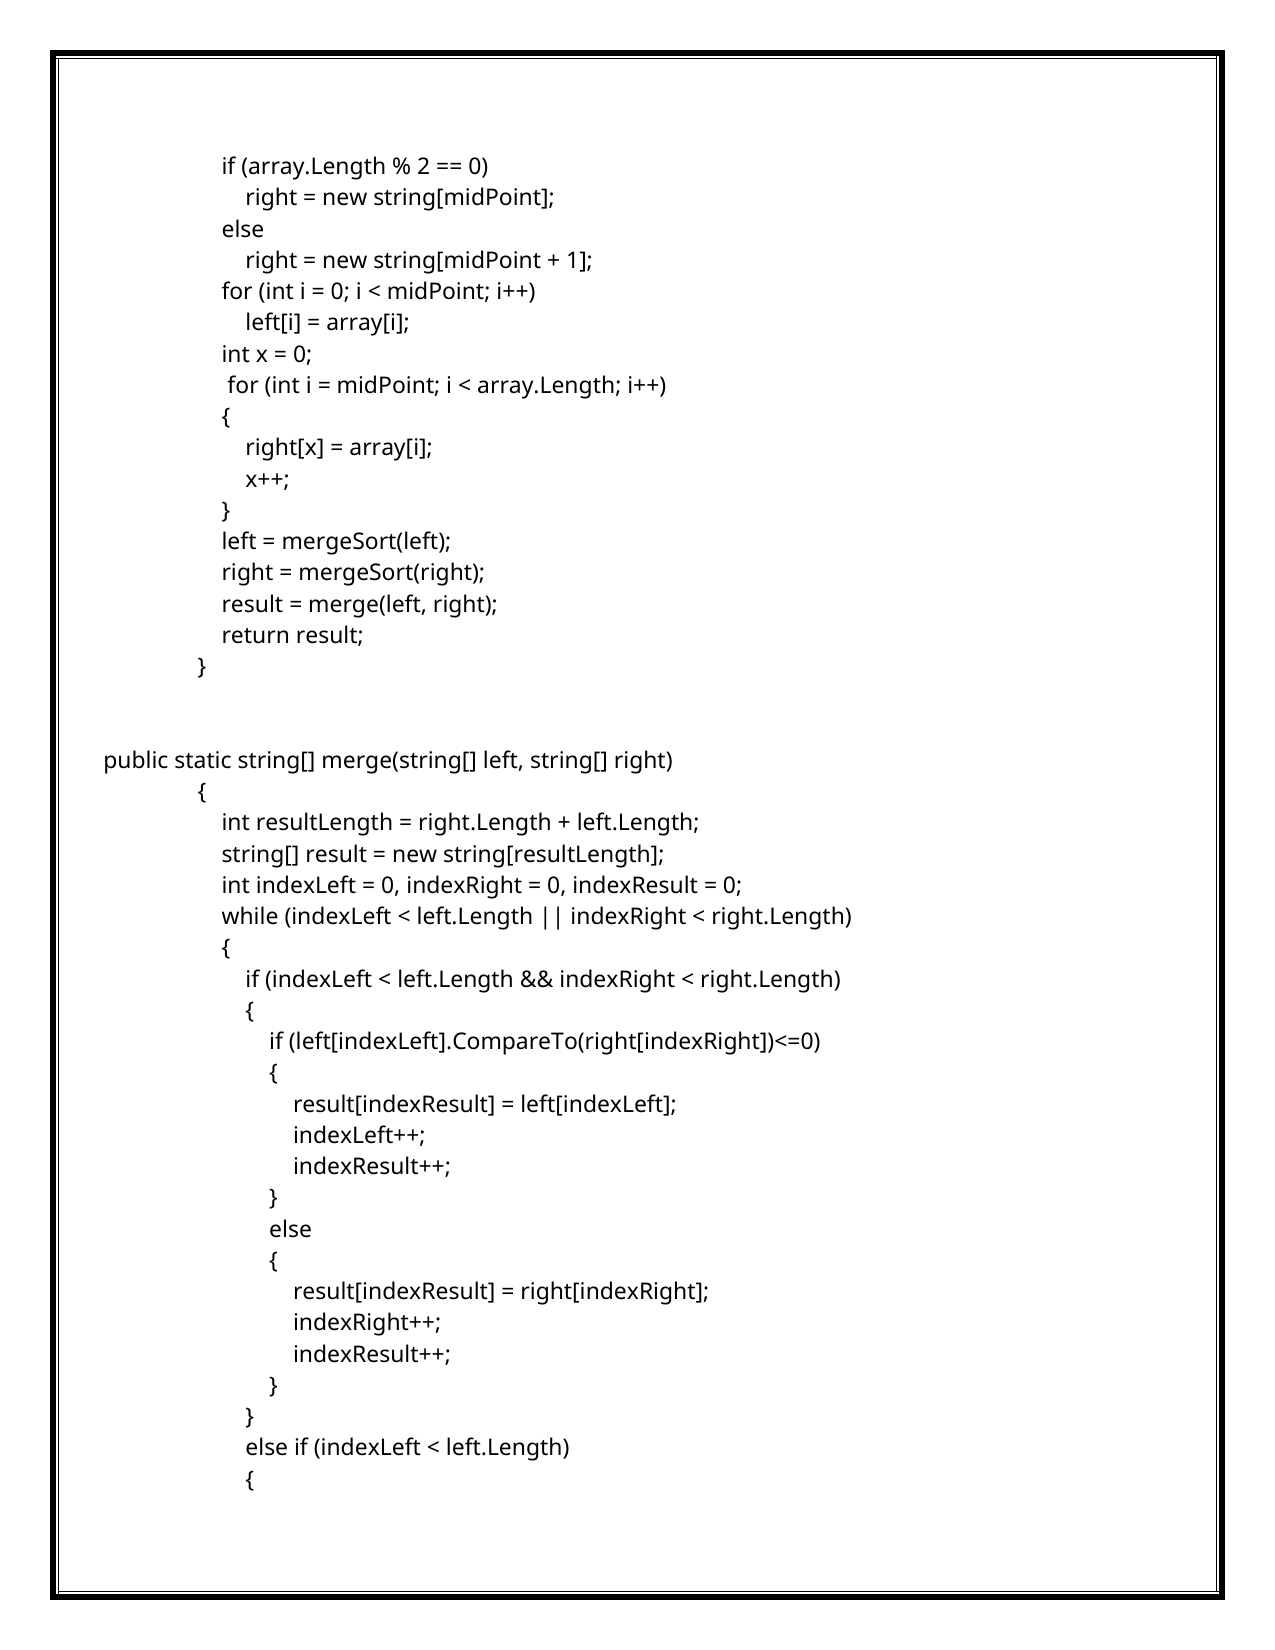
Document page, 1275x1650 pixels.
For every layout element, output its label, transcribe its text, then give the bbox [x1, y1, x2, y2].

text left = mergeSort(left); [150, 525, 1181, 556]
text { [150, 1244, 1181, 1275]
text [150, 1275, 1181, 1306]
text { [150, 400, 1181, 431]
text x++; [150, 462, 1181, 494]
text left[i] = array[i]; [150, 306, 1181, 337]
text } [150, 494, 1181, 525]
text { [150, 931, 1181, 962]
text indexLeft++; [150, 1119, 1181, 1150]
text for (int i = midPoint; i < array.Length; i++) [150, 369, 1181, 400]
text } [150, 1400, 1181, 1431]
text for (int i = 0; i < midPoint; i++) [150, 275, 1181, 306]
text else if (indexLeft < left.Length) [150, 1431, 1181, 1462]
text int indexLeft = 0, indexRight = 0, indexResult = 0; [150, 869, 1181, 900]
text else [150, 212, 1181, 244]
text indexResult++; [150, 1150, 1181, 1181]
text if (array.Length % 2 == 0) [150, 150, 1181, 181]
text int resultLength = right.Length + left.Length; [150, 806, 1181, 837]
text indexRight++; [150, 1306, 1181, 1337]
text } [150, 1181, 1181, 1212]
text public static string[] merge(string[] left, string[] right) [61, 744, 1181, 775]
text { [150, 994, 1181, 1025]
text { [150, 1462, 1181, 1494]
text right = new string[midPoint]; [150, 181, 1181, 212]
text right[x] = array[i]; [150, 431, 1181, 462]
text result[indexResult] = left[indexLeft]; [150, 1087, 1181, 1119]
text right = mergeSort(right); [150, 556, 1181, 587]
text { [150, 1056, 1181, 1087]
text if (left[indexLeft].CompareTo(right[indexRight])<=0) [150, 1025, 1181, 1056]
text else [150, 1212, 1181, 1244]
text result = merge(left, right); [150, 587, 1181, 619]
text } [150, 650, 1181, 681]
text return result; [150, 619, 1181, 650]
text } [150, 1369, 1181, 1400]
text int x = 0; [150, 337, 1181, 369]
text indexResult++; [150, 1337, 1181, 1369]
text string[] result = new string[resultLength]; [150, 837, 1181, 869]
text { [150, 775, 1181, 806]
text right = new string[midPoint + 1]; [150, 244, 1181, 275]
text while (indexLeft < left.Length || indexRight < right.Length) [150, 900, 1181, 931]
text if (indexLeft < left.Length && indexRight < right.Length) [150, 962, 1181, 994]
